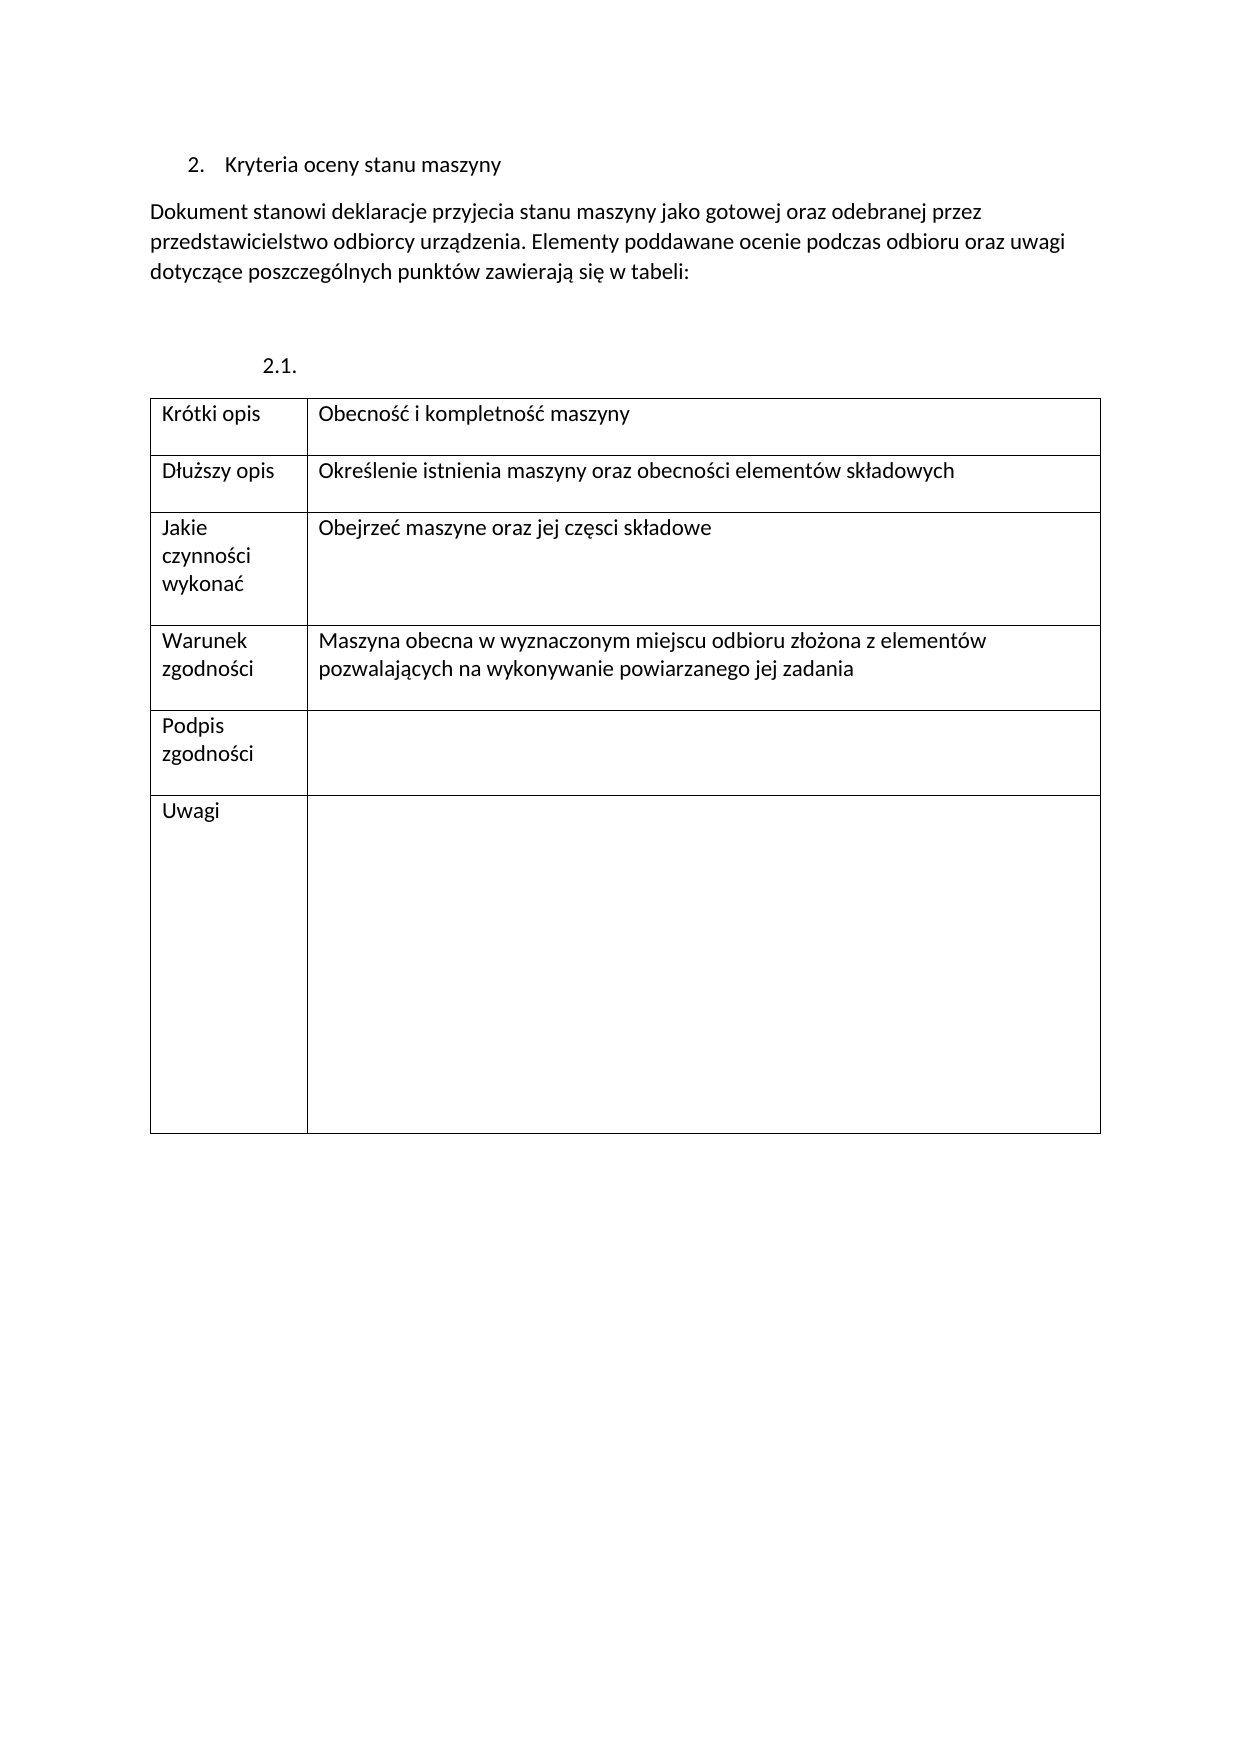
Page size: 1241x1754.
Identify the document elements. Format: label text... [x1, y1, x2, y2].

table_header Krótki opis [151, 399, 307, 455]
table_cell Dłuższy opis [151, 456, 307, 512]
table_cell Maszyna obecna w wyznaczonym miejscu odbioru złożona z elementów pozwalających na wykonywanie powiarzanego jej zadania [308, 626, 1100, 710]
table_cell [308, 711, 1100, 795]
text Dokument stanowi deklaracje przyjecia stanu maszyny jako gotowej oraz odebranej przez przedstawicielstwo odbiorcy urządzenia. Elementy poddawane ocenie podczas odbioru oraz uwagi dotyczące poszczególnych punktów zawierają się w tabeli: [150, 197, 1090, 285]
table_cell Obejrzeć maszyne oraz jej częsci składowe [308, 513, 1100, 625]
list Kryteria oceny stanu maszyny [187, 150, 1090, 178]
table_header Obecność i kompletność maszyny [308, 399, 1100, 455]
table_cell Podpis zgodności [151, 711, 307, 795]
table_cell Określenie istnienia maszyny oraz obecności elementów składowych [308, 456, 1100, 512]
table_cell Warunek zgodności [151, 626, 307, 710]
table_cell Uwagi [151, 796, 307, 1133]
table_cell Jakie czynności wykonać [151, 513, 307, 625]
table_cell [308, 796, 1100, 1133]
